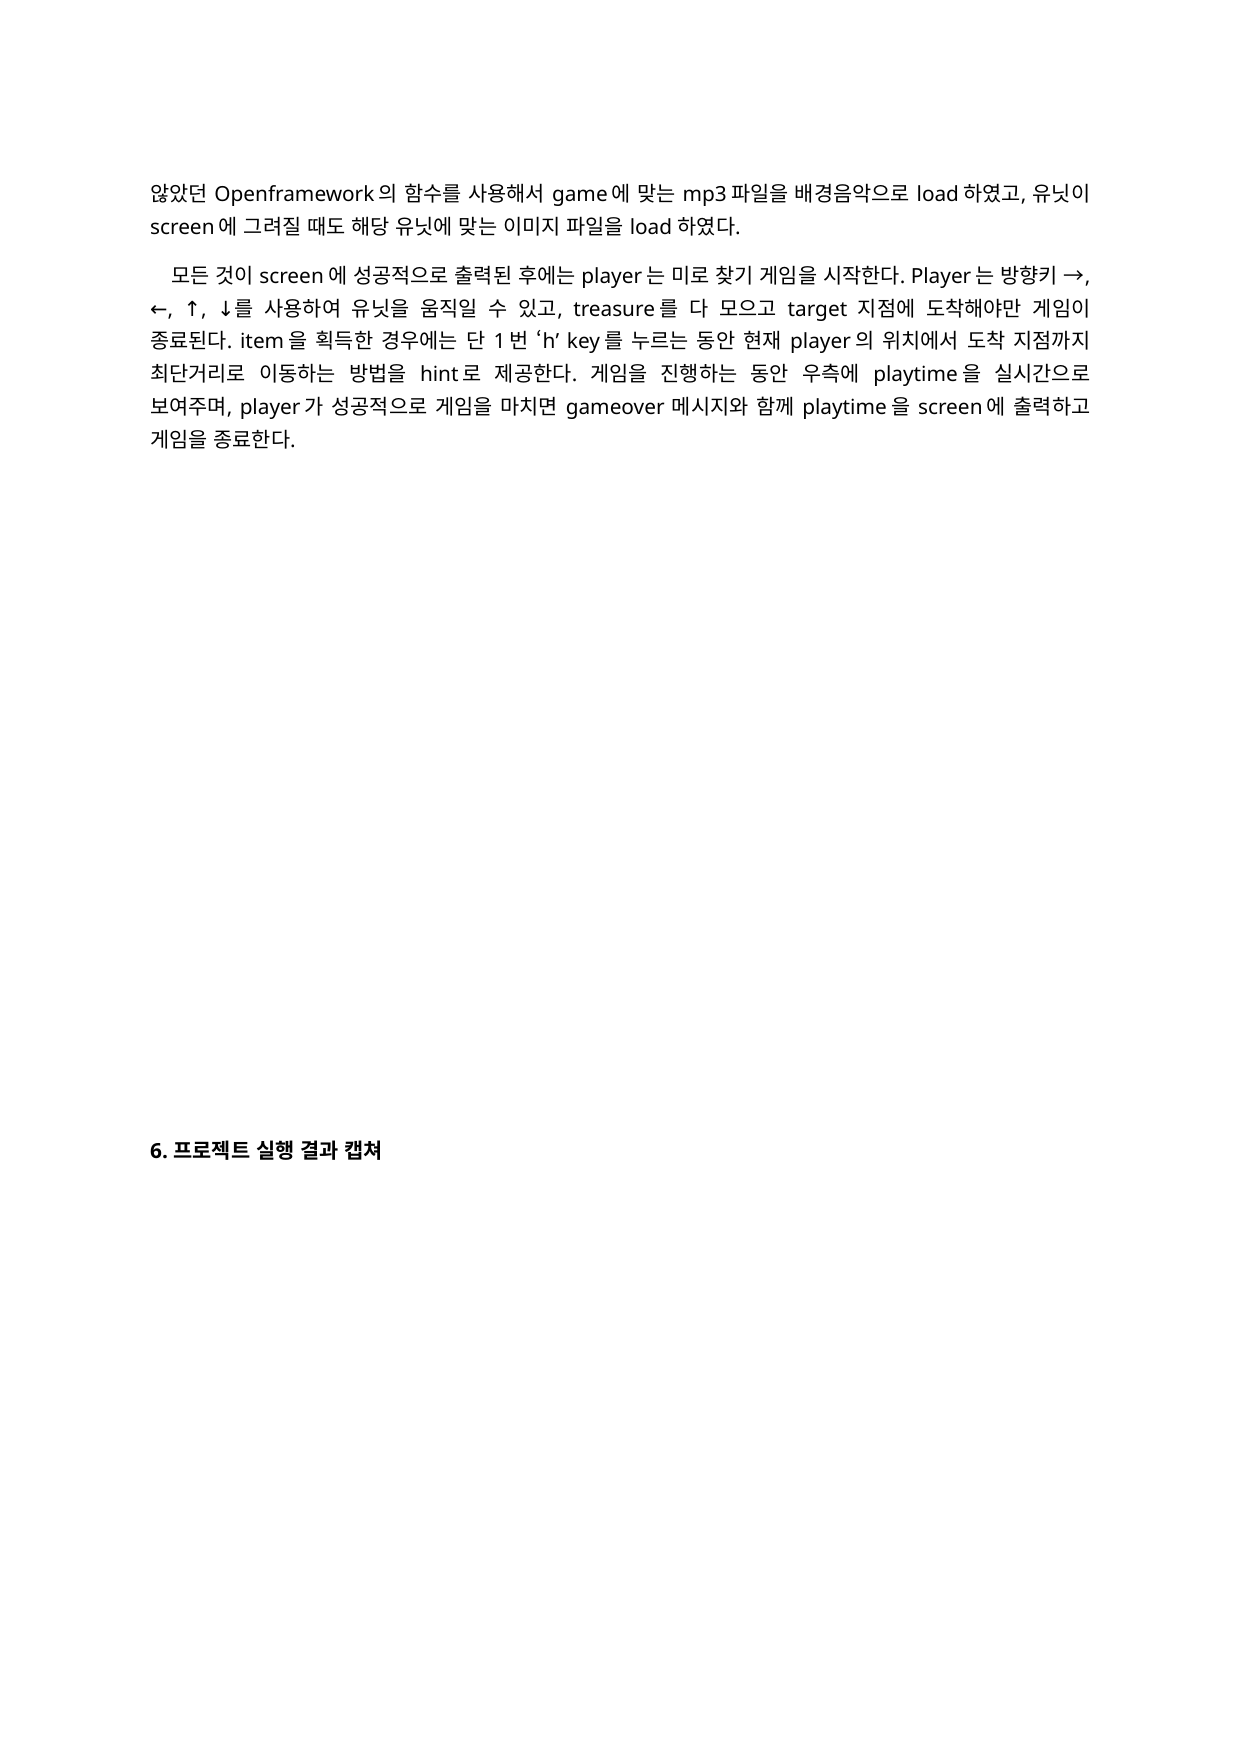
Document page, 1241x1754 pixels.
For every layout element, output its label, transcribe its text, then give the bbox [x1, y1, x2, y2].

text 6. 프로젝트 실행 결과 캡쳐 [150, 1134, 1090, 1164]
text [150, 177, 1090, 240]
text 모든 것이 screen에 성공적으로 출력된 후에는 player는 미로 찾기 게임을 시작한다. Player는 방향키 →, ←, ↑, ↓를 사용하여 유닛을 움직일 수 있고, treasure를 다 모으고 target 지점에 도착해야만 게임이 종료된다. item을 획득한 경우에는 단 1번 ‘h’ key를 누르는 동안 현재 player의 위치에서 도착 지점까지 최단거리로 이동하는 방법을 hint로 제공한다. 게임을 진행하는 동안 우측에 playtime을 실시간으로 보여주며, player가 성공적으로 게임을 마치면 gameover 메시지와 함께 playtime을 screen에 출력하고 게임을 종료한다. [150, 259, 1090, 453]
